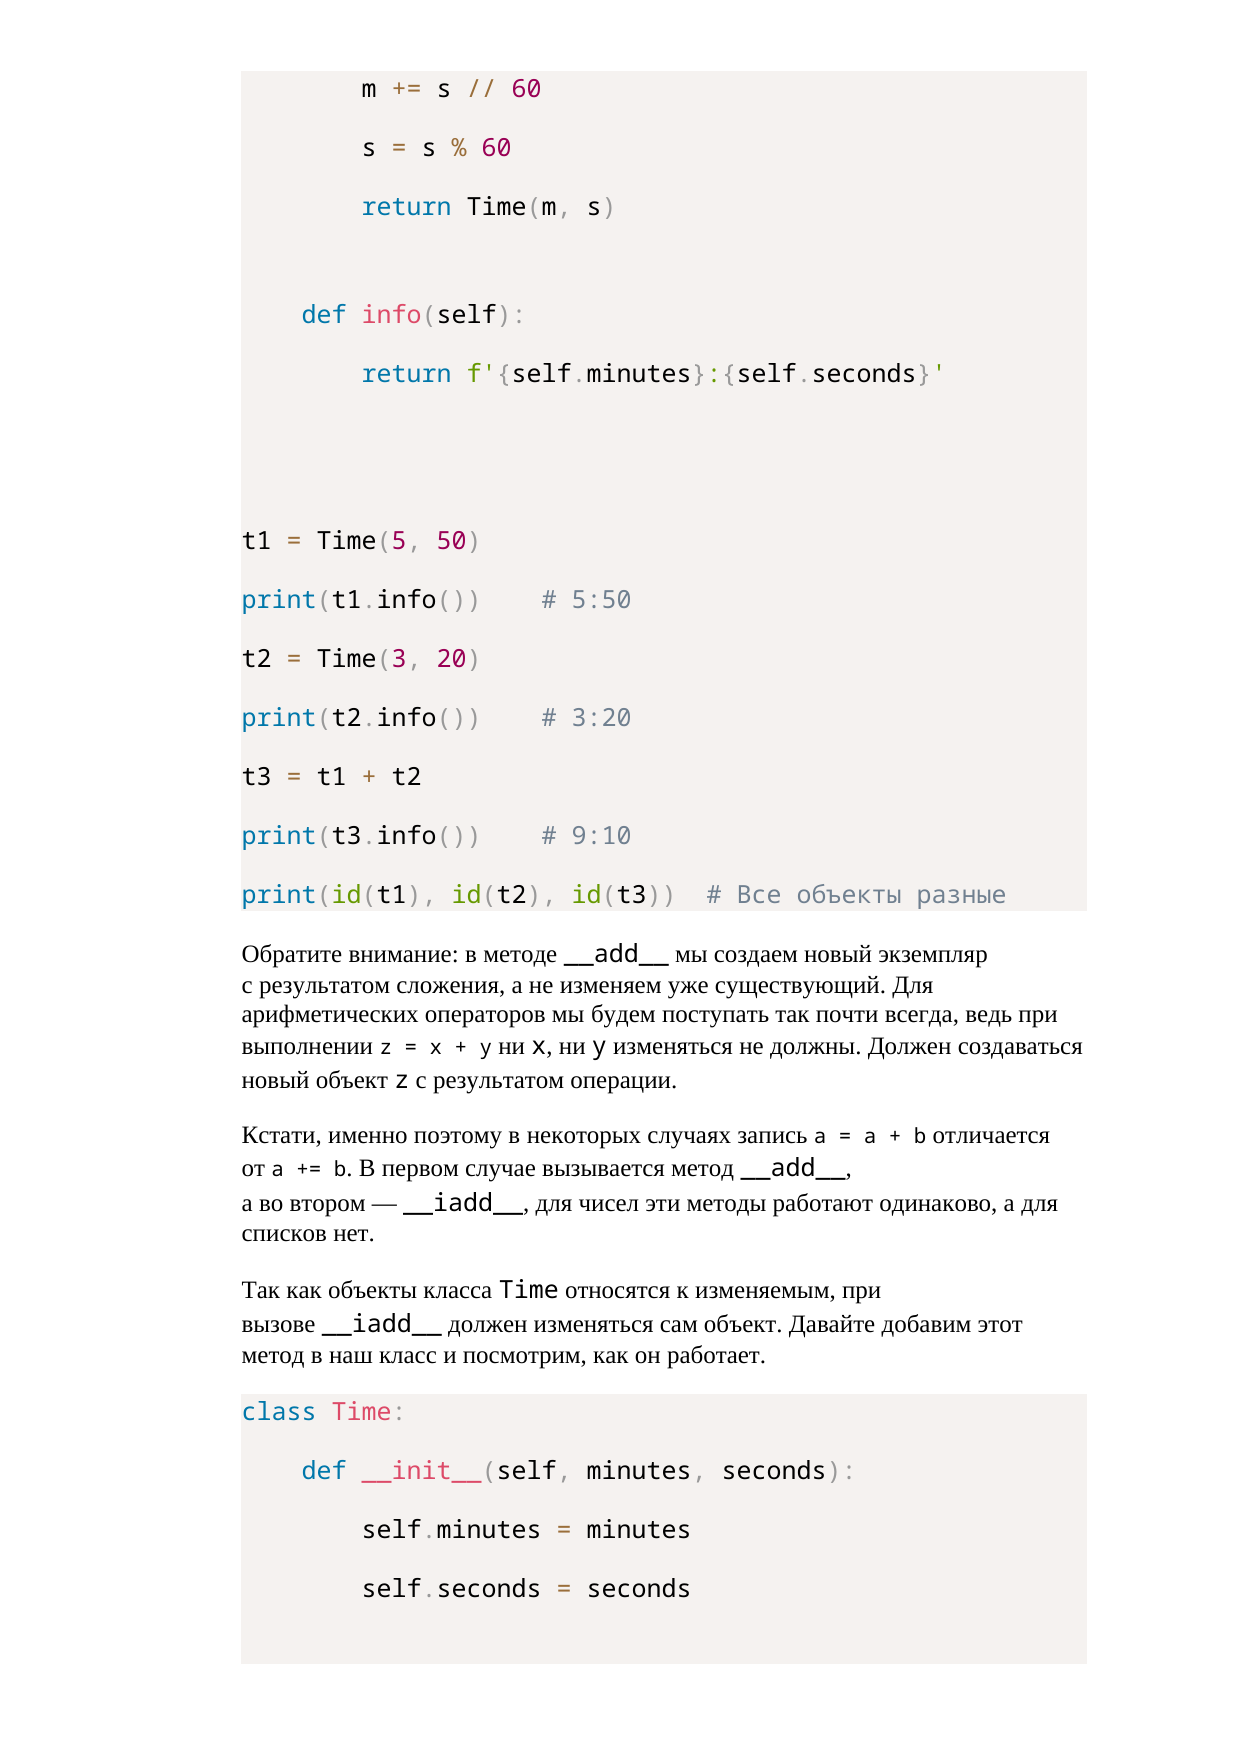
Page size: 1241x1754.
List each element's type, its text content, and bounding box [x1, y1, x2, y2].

text t2 = Time(3, 20) [241, 641, 1087, 675]
text Обратите внимание: в методе __add__ мы создаем новый экземпляр с результатом сложения, а не изменяем уже существующий. Для арифметических операторов мы будем поступать так почти всегда, ведь при выполнении z = x + y ни x, ни y изменяться не должны. Должен создаваться новый объект z с результатом операции. [241, 936, 1087, 1096]
text s = s % 60 [241, 130, 1087, 164]
text t3 = t1 + t2 [241, 759, 1087, 793]
text return f'{self.minutes}:{self.seconds}' [241, 356, 1087, 390]
text class Time: [241, 1394, 1087, 1428]
text print(t3.info()) # 9:10 [241, 818, 1087, 852]
text Так как объекты класса Time относятся к изменяемым, при вызове __iadd__ должен изменяться сам объект. Давайте добавим этот метод в наш класс и посмотрим, как он работает. [241, 1272, 1087, 1369]
text def __init__(self, minutes, seconds): [241, 1453, 1087, 1487]
text print(t2.info()) # 3:20 [241, 700, 1087, 734]
text self.seconds = seconds [241, 1571, 1087, 1605]
text print(t1.info()) # 5:50 [241, 582, 1087, 616]
text self.minutes = minutes [241, 1512, 1087, 1546]
text t1 = Time(5, 50) [241, 522, 1087, 557]
text print(id(t1), id(t2), id(t3)) # Все объекты разные [241, 877, 1087, 911]
text Кстати, именно поэтому в некоторых случаях запись a = a + b отличается от a += b. В первом случае вызывается метод __add__, а во втором — __iadd__, для чисел эти методы работают одинаково, а для списков нет. [241, 1121, 1087, 1247]
text m += s // 60 [241, 71, 1087, 105]
text def info(self): [241, 297, 1087, 331]
text return Time(m, s) [241, 189, 1087, 223]
